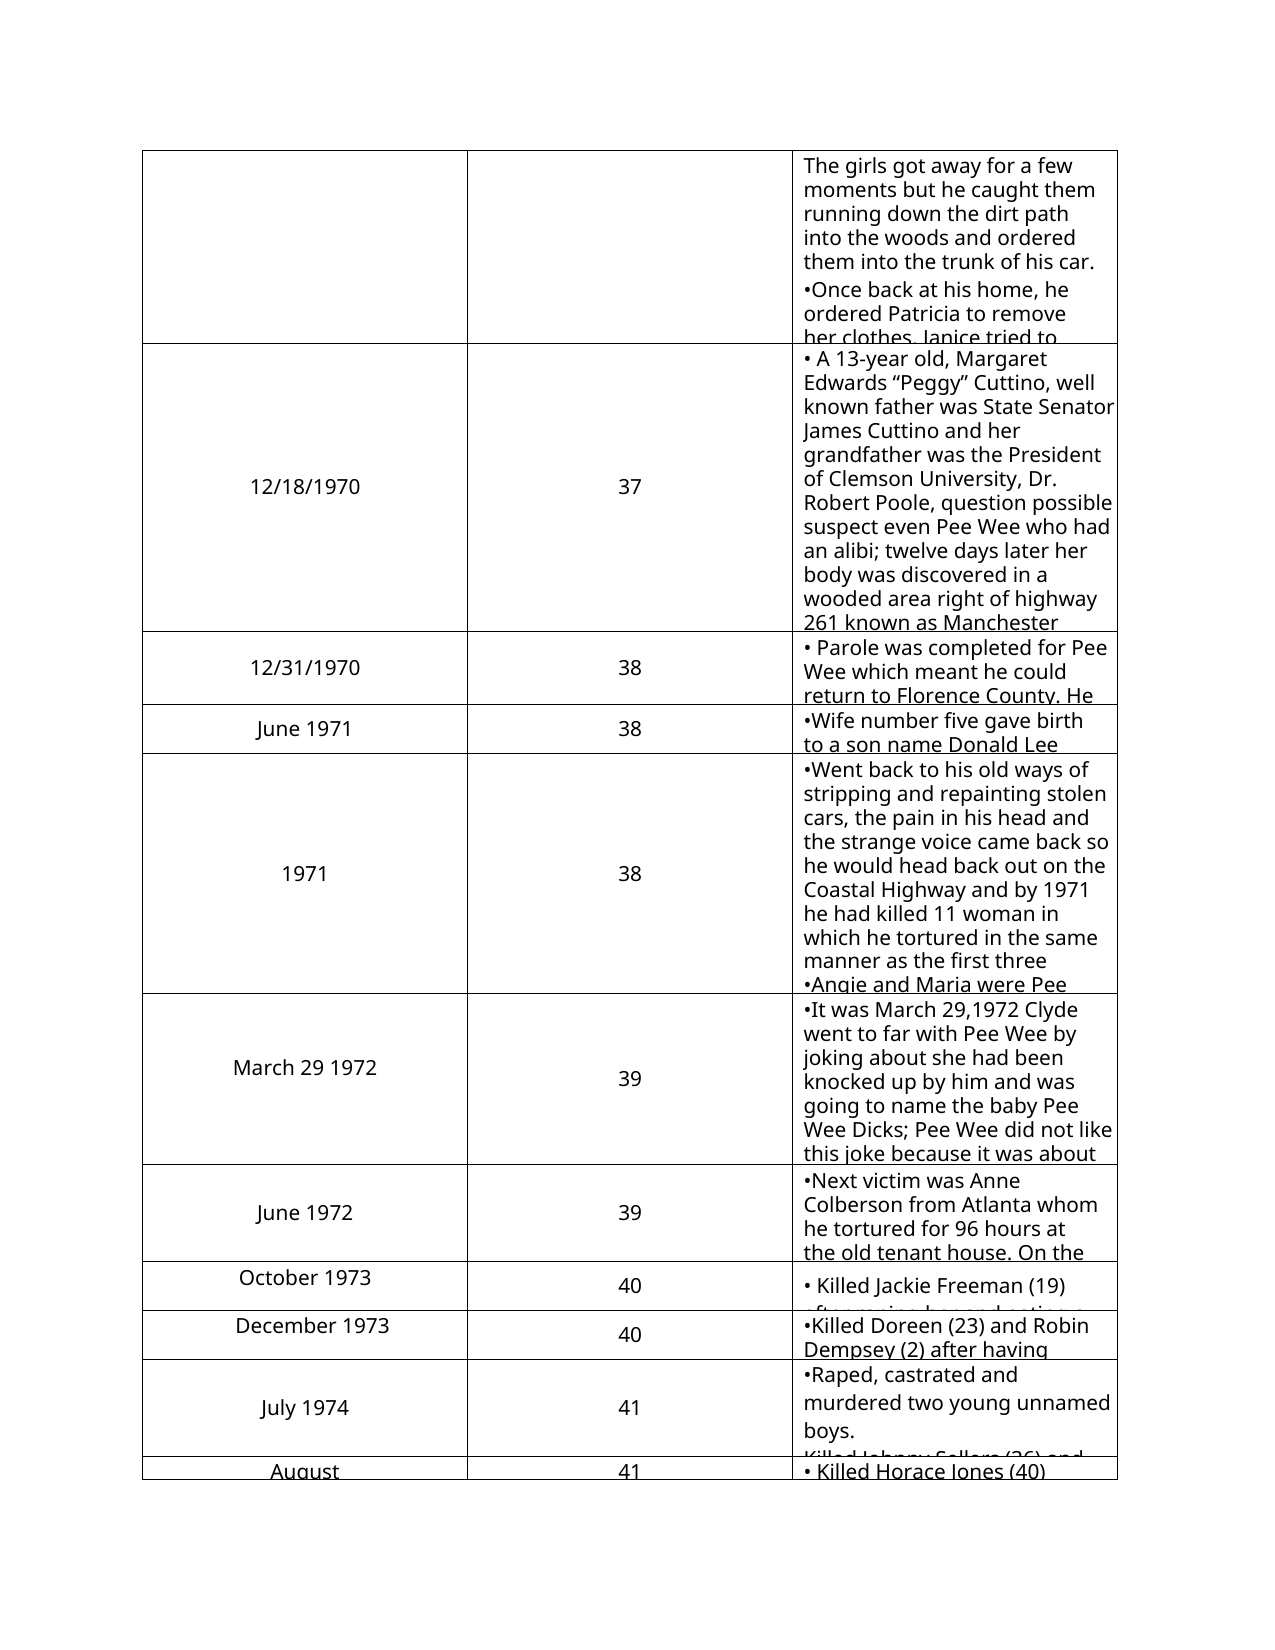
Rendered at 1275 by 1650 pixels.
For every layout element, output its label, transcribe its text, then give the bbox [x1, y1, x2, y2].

table_cell July 1974 [143, 1360, 467, 1456]
table_cell 39 [468, 1165, 792, 1261]
table_cell June 1971 [143, 705, 467, 753]
table_cell 40 [468, 1262, 792, 1310]
table_cell • Parole was completed for Pee Wee which meant he could return to Florence County. He remarried again for the fifth time on New Year’s Eve; she was three months pregnant. [793, 632, 1117, 704]
table_cell • A 13-year old, Margaret Edwards “Peggy” Cuttino, well known father was State Senator James Cuttino and her grandfather was the President of Clemson University, Dr. Robert Poole, question possible suspect even Pee Wee who had an alibi; twelve days later her body was discovered in a wooded area right of highway 261 known as Manchester Forest. Autopsy suggested that she died from strangulation and blows to the head, burn marks from possible cigarettes covered her body. Her body decomposition suggested that she had only been killed within the last five days. •Man by the name of William “Junior” Pierce, 39-year old former truck driver from Swainsboro, GA was convicted due to his confession of Peggy’s murder and sentenced to life even though none of the evidence suggested him •Pee Wee was the one who had tortured and murdered her just like he did the others [793, 344, 1117, 631]
table_cell 38 [468, 632, 792, 704]
table_header [143, 151, 467, 343]
table_cell March 29 1972 [143, 994, 467, 1164]
table_cell 39 [468, 994, 792, 1164]
table_cell • Killed Horace Jones (40) [793, 1457, 1117, 1479]
table_cell • Killed Jackie Freeman (19) after raping her and eating a portion of her calf. [793, 1262, 1117, 1310]
table_header The girls got away for a few moments but he caught them running down the dirt path into the woods and ordered them into the trunk of his car. •Once back at his home, he ordered Patricia to remove her clothes, Janice tried to escape but was stopped by him hitting her, causing her to become unconscious. He Patricia tried to hit him with a two by six was unsuccessful was hit with his gun, he handcuffed the two naked girls that were unconscious, had sex with both girls, and carried both to the trunk of his car. Pushed Patricia body into a septic tank. He dug a grave behind an old barn of former tenants for Janice. [793, 151, 1117, 343]
table_cell •Killed Doreen (23) and Robin Dempsey (2) after having consensual sex with Doreen and then raped and sodomized two-year old Robin. [793, 1311, 1117, 1359]
table_header [468, 151, 792, 343]
table_cell •It was March 29,1972 Clyde went to far with Pee Wee by joking about she had been knocked up by him and was going to name the baby Pee Wee Dicks; Pee Wee did not like this joke because it was about baby’s and disapproved interracial relationship. Pee Wee informed her to meet him after six he had some pills and five dollars for oral sex, she agreed met Pee Wee at the tenet’s house once at the house Pee Wee gave her pills, handcuffed her, punched her in the jaw when she tried to get away, he forced her to finish the bottle of pills. Dumped her dead body into a drainage ditch. [793, 994, 1117, 1164]
table_cell 40 [468, 1311, 792, 1359]
table_cell December 1973 [143, 1311, 467, 1359]
table_cell 41 [468, 1360, 792, 1456]
table_cell •Went back to his old ways of stripping and repainting stolen cars, the pain in his head and the strange voice came back so he would head back out on the Coastal Highway and by 1971 he had killed 11 woman in which he tortured in the same manner as the first three •Angie and Maria were Pee Wee’s next victims that he took from Costal highway that were hitchhiking from Wilmington, NC dropped out the 10th grade to go work in Florida. •Black woman who was twenty named Martha Ann Dicks but was known as Clyde. Clyde was a lesbian, transvestite as well as drug addicted and had an extensive criminal record. [793, 754, 1117, 993]
table_cell •Wife number five gave birth to a son name Donald Lee Gaskins and Pee Wee began to work at a used-car lot rebuilding cars that were clunkers for sale. [793, 705, 1117, 753]
table_cell 12/31/1970 [143, 632, 467, 704]
table_cell 37 [468, 344, 792, 631]
table_cell 1971 [143, 754, 467, 993]
table_cell June 1972 [143, 1165, 467, 1261]
table_cell 38 [468, 754, 792, 993]
table_cell •Raped, castrated and murdered two young unnamed boys. Killed Johnny Sellers (36) and Jessie Ruth Judy (22) after raping both of them. Tied their bodies with heavy chains and watched them as they struggled for air while drowning. [793, 1360, 1117, 1456]
table_cell 38 [468, 705, 792, 753]
table_cell August [143, 1457, 467, 1479]
table_cell •Next victim was Anne Colberson from Atlanta whom he tortured for 96 hours at the old tenant house. On the fourth day smashed her head in from behind with a ball peen hammer, dug a grave behind the bar where his niece Janice Kirby, cut through before pushing her into the grave [793, 1165, 1117, 1261]
table_cell October 1973 [143, 1262, 467, 1310]
table_cell 12/18/1970 [143, 344, 467, 631]
table_cell 41 [468, 1457, 792, 1479]
